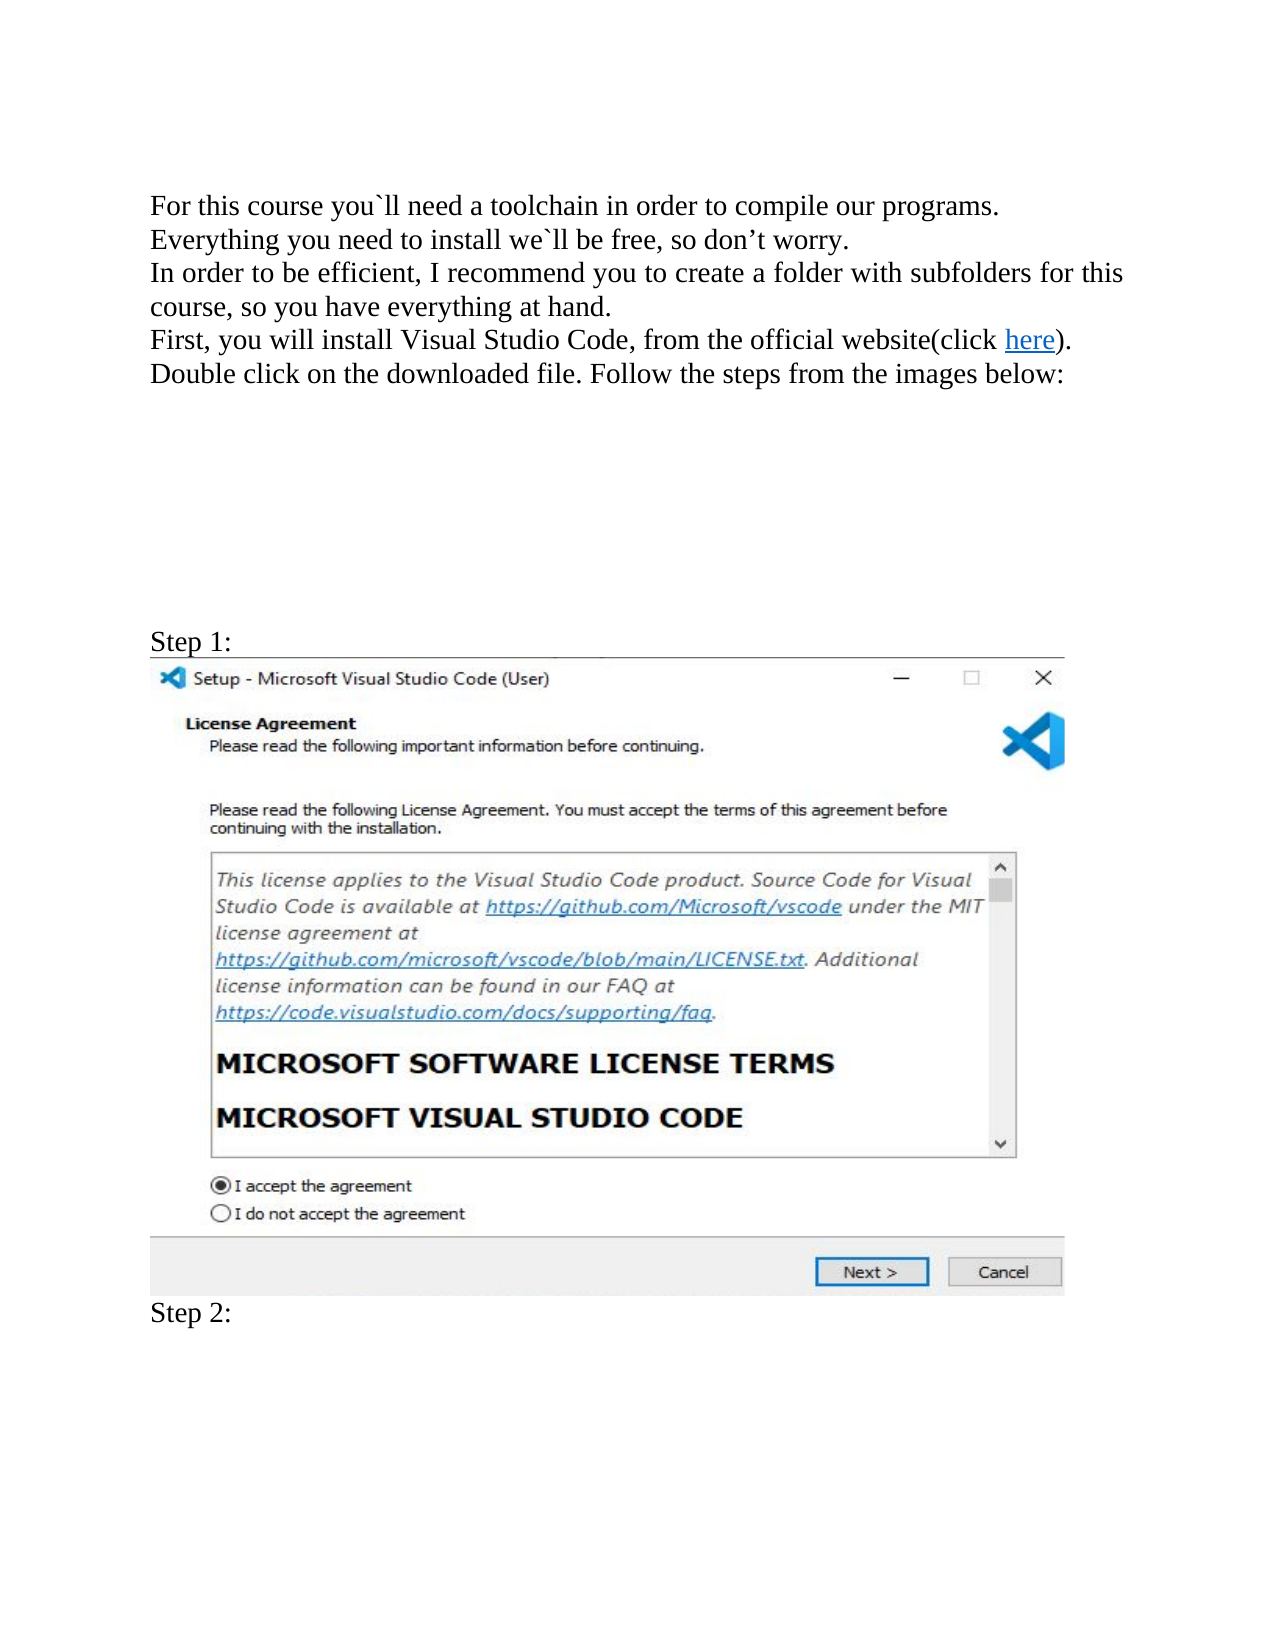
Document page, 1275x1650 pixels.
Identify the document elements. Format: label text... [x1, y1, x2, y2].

text Step 2: [150, 1295, 1125, 1329]
text Everything you need to install we`ll be free, so don’t worry. [150, 222, 1125, 255]
text In order to be efficient, I recommend you to create a folder with subfolders for this course, so you have everything at hand. [150, 255, 1125, 322]
text First, you will install Visual Studio Code, from the official website(click here). [150, 322, 1125, 356]
text Step 1: [150, 624, 1125, 658]
text Double click on the downloaded file. Follow the steps from the images below: [150, 356, 1125, 389]
text For this course you`ll need a toolchain in order to compile our programs. [150, 188, 1125, 222]
picture [150, 657, 1065, 1296]
